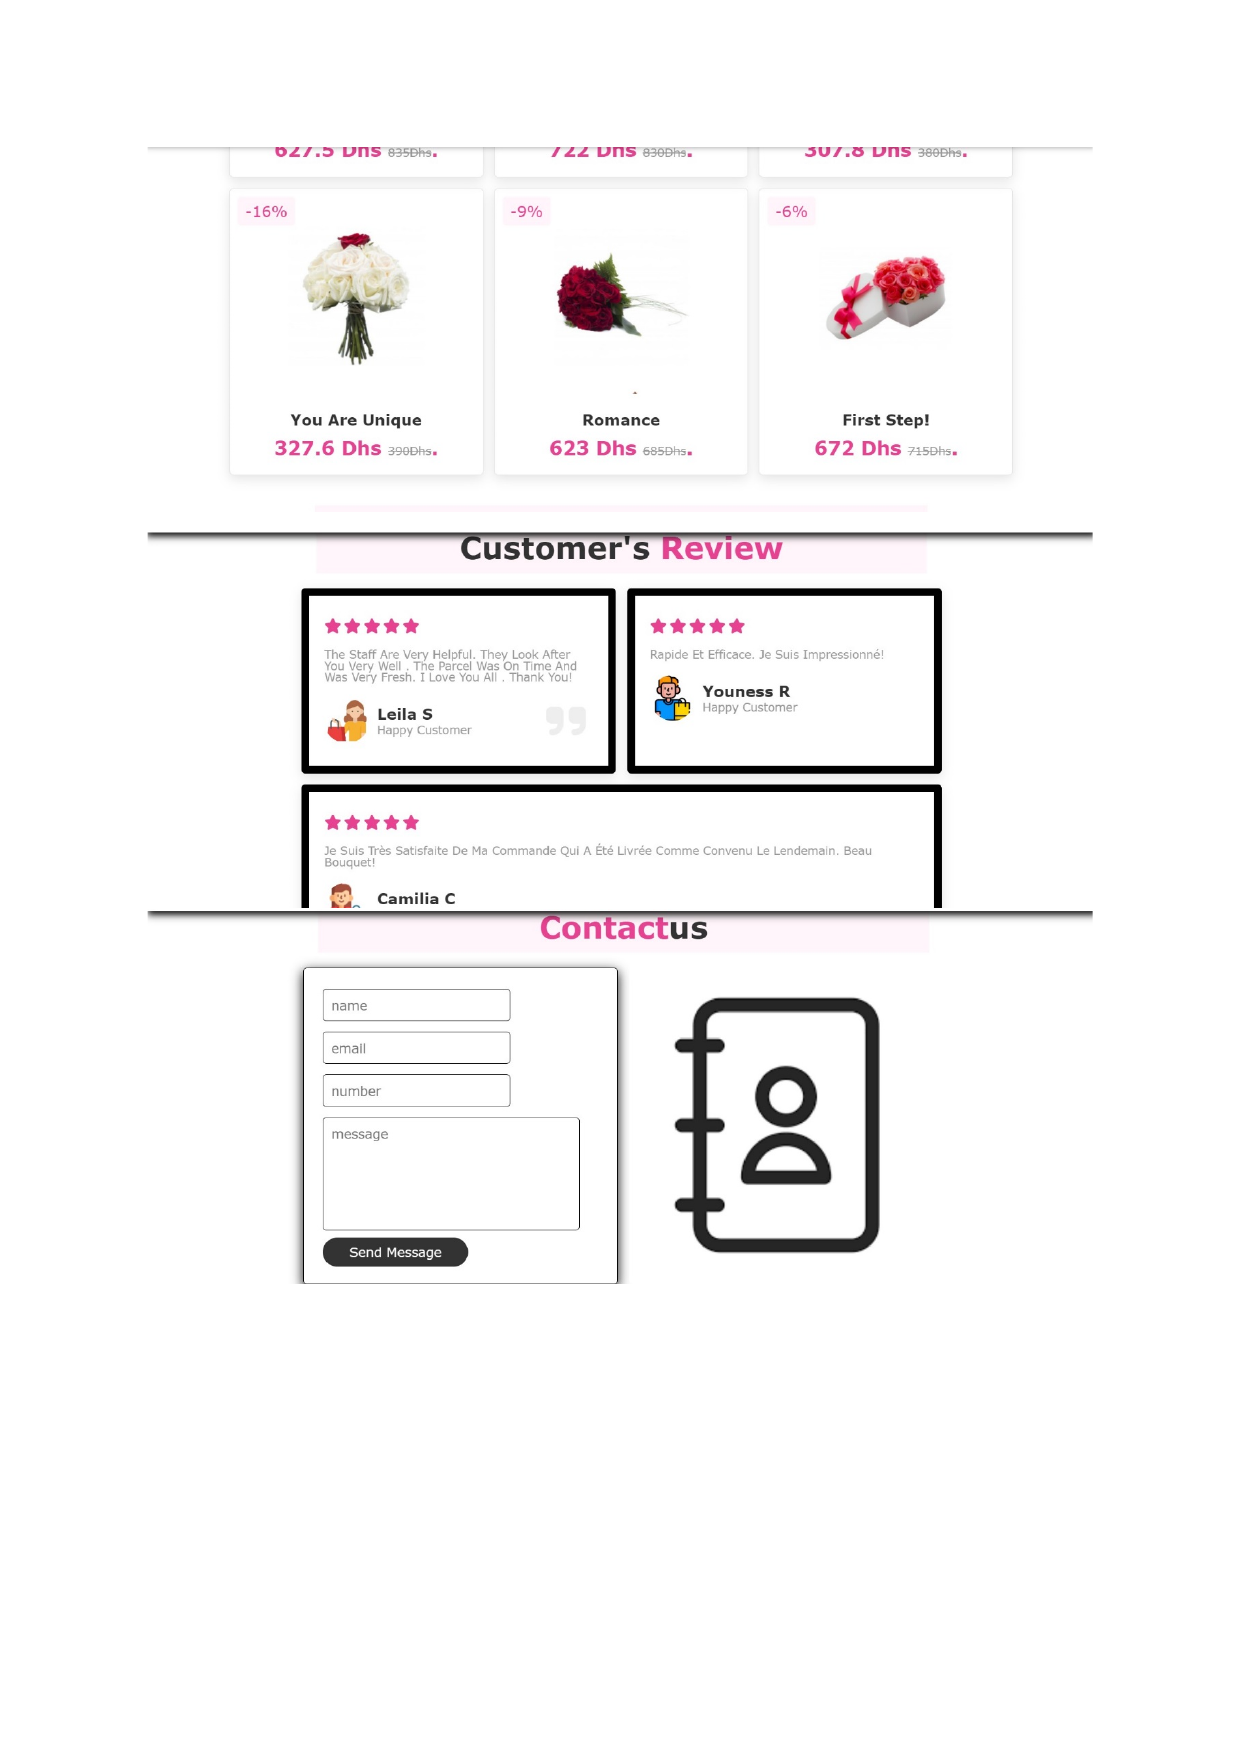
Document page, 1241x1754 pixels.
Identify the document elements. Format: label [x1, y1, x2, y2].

picture [147, 530, 1093, 908]
picture [147, 909, 1093, 1284]
picture [147, 147, 1093, 512]
